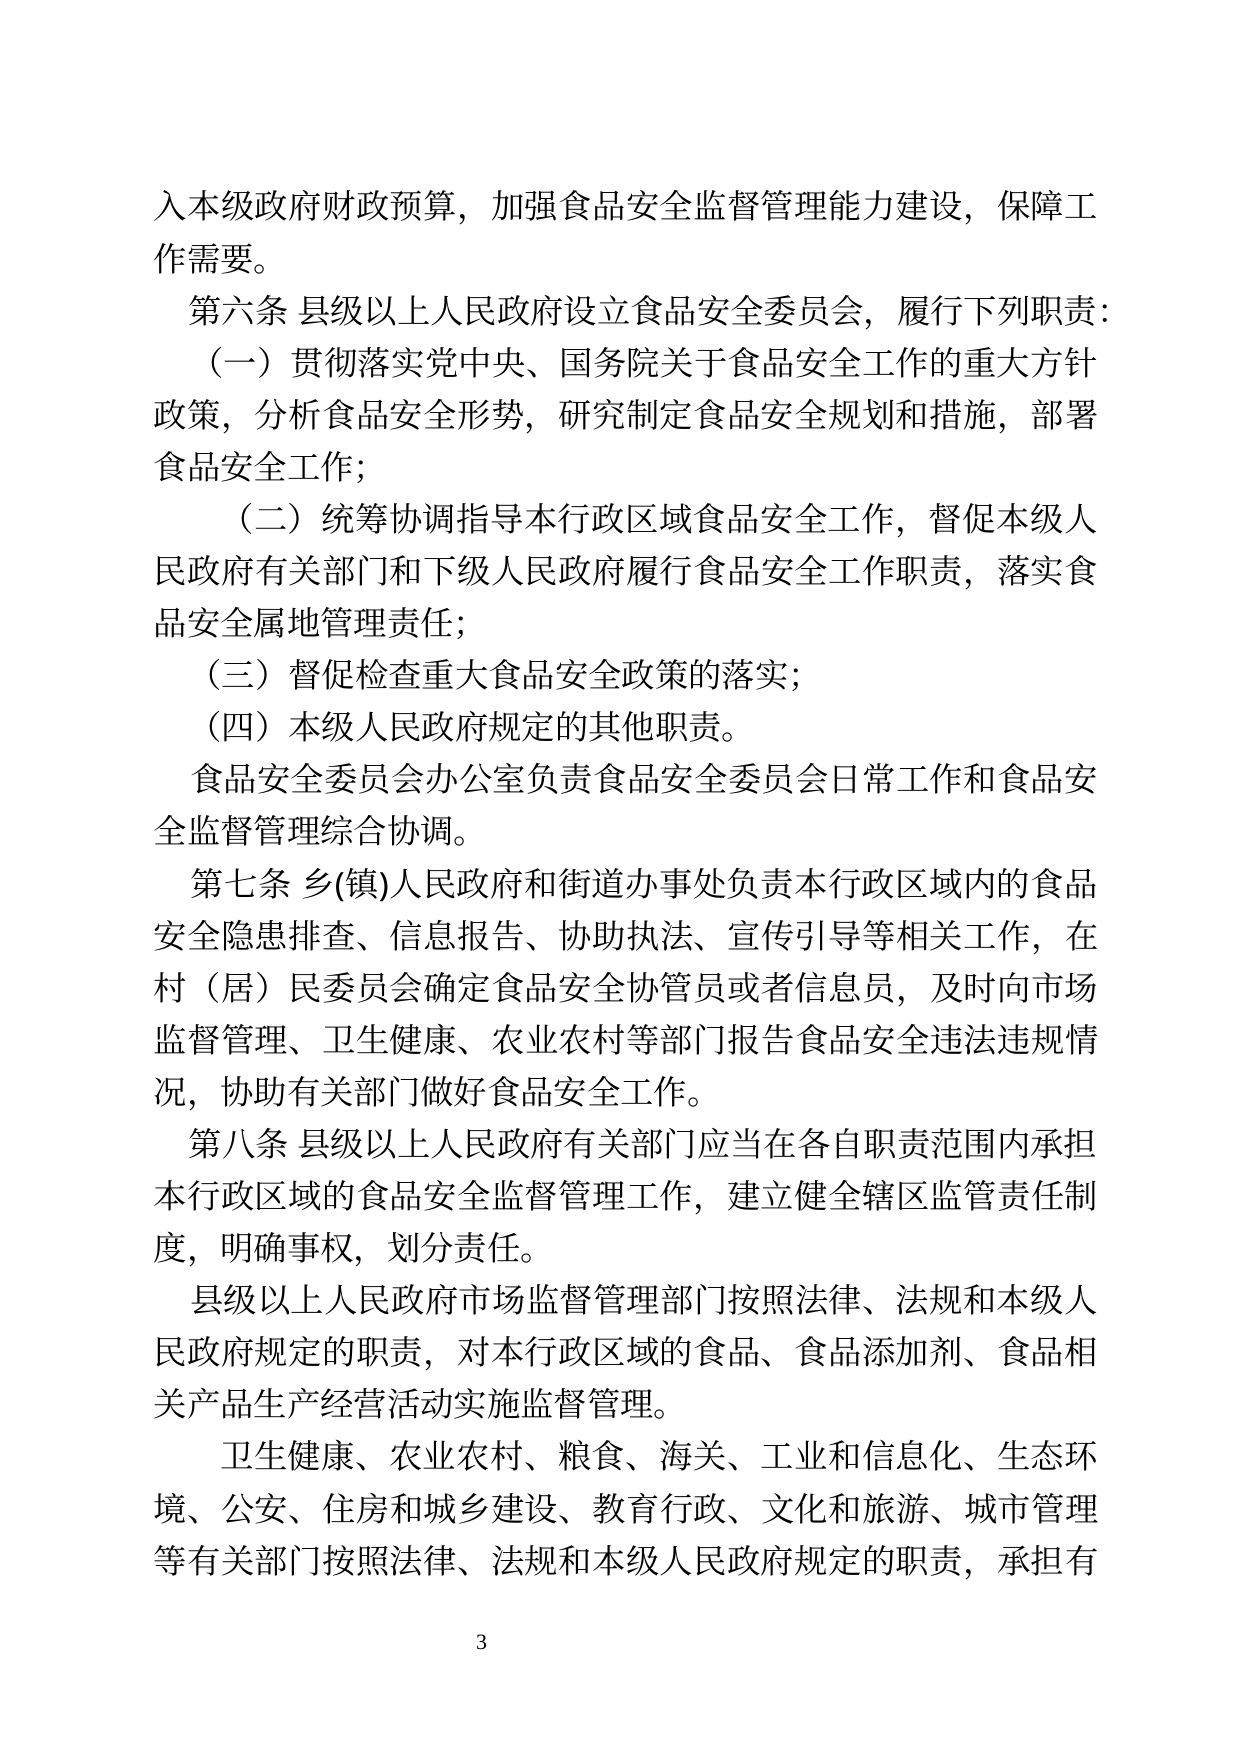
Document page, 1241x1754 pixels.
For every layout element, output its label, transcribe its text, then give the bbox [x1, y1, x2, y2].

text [153, 177, 1098, 281]
text 食品安全委员会办公室负责食品安全委员会日常工作和食品安全监督管理综合协调。 [153, 750, 1098, 854]
text （一）贯彻落实党中央、国务院关于食品安全工作的重大方针政策，分析食品安全形势，研究制定食品安全规划和措施，部署食品安全工作； [153, 333, 1098, 490]
text （二）统筹协调指导本行政区域食品安全工作，督促本级人民政府有关部门和下级人民政府履行食品安全工作职责，落实食品安全属地管理责任； [153, 490, 1098, 646]
text 县级以上人民政府市场监督管理部门按照法律、法规和本级人民政府规定的职责，对本行政区域的食品、食品添加剂、食品相关产品生产经营活动实施监督管理。 [153, 1271, 1098, 1427]
text （三）督促检查重大食品安全政策的落实； [153, 646, 1098, 698]
text 第六条 县级以上人民政府设立食品安全委员会，履行下列职责： [153, 281, 1098, 333]
text （四）本级人民政府规定的其他职责。 [153, 698, 1098, 750]
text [153, 1427, 1098, 1583]
text 第八条 县级以上人民政府有关部门应当在各自职责范围内承担本行政区域的食品安全监督管理工作，建立健全辖区监管责任制度，明确事权，划分责任。 [153, 1115, 1098, 1271]
text 第七条 乡(镇)人民政府和街道办事处负责本行政区域内的食品安全隐患排查、信息报告、协助执法、宣传引导等相关工作，在村（居）民委员会确定食品安全协管员或者信息员，及时向市场监督管理、卫生健康、农业农村等部门报告食品安全违法违规情况，协助有关部门做好食品安全工作。 [153, 854, 1098, 1115]
